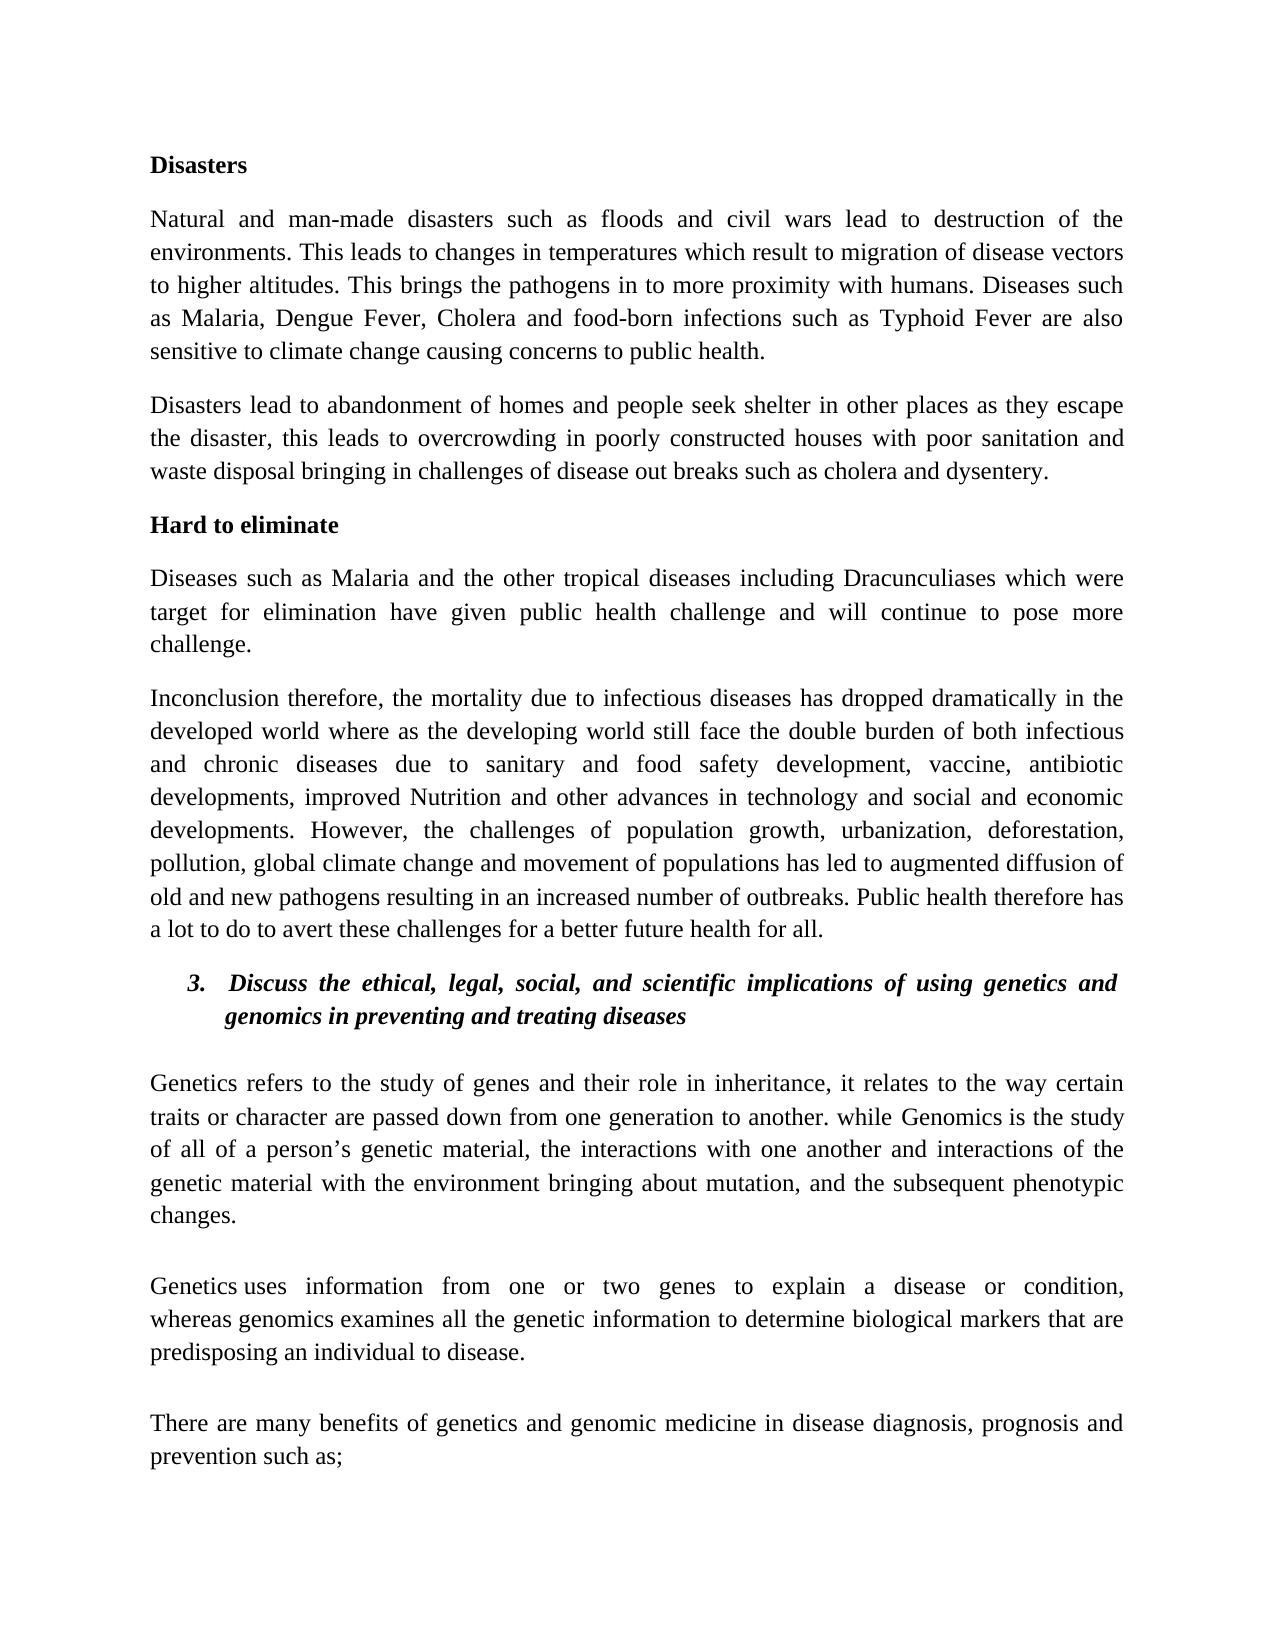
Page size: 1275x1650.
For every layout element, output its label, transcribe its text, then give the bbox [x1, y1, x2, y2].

list Discuss the ethical, legal, social, and scientific implications of using genetics and genomics in preventing and treating diseases [187, 968, 1121, 1030]
text Genetics uses information from one or two genes to explain a disease or condition, whereas genomics examines all the genetic information to determine biological markers that are predisposing an individual to disease. [150, 1271, 1125, 1366]
text Natural and man-made disasters such as floods and civil wars lead to destruction of the environments. This leads to changes in temperatures which result to migration of disease vectors to higher altitudes. This brings the pathogens in to more proximity with humans. Diseases such as Malaria, Dengue Fever, Cholera and food-born infections such as Typhoid Fever are also sensitive to climate change causing concerns to public health. [150, 204, 1125, 365]
text Inconclusion therefore, the mortality due to infectious diseases has dropped dramatically in the developed world where as the developing world still face the double burden of both infectious and chronic diseases due to sanitary and food safety development, vaccine, antibiotic developments, improved Nutrition and other advances in technology and social and economic developments. However, the challenges of population growth, urbanization, deforestation, pollution, global climate change and movement of populations has led to augmented diffusion of old and new pathogens resulting in an increased number of outbreaks. Public health therefore has a lot to do to avert these challenges for a better future health for all. [150, 683, 1125, 943]
text There are many benefits of genetics and genomic medicine in disease diagnosis, prognosis and prevention such as; [150, 1408, 1125, 1469]
text Diseases such as Malaria and the other tropical diseases including Dracunculiases which were target for elimination have given public health challenge and will continue to pose more challenge. [150, 563, 1125, 658]
text Disasters [150, 150, 1125, 179]
text Genetics refers to the study of genes and their role in inheritance, it relates to the way certain traits or character are passed down from one generation to another. while Genomics is the study of all of a person’s genetic material, the interactions with one another and interactions of the genetic material with the environment bringing about mutation, and the subsequent phenotypic changes. [150, 1068, 1125, 1229]
text Disasters lead to abandonment of homes and people seek shelter in other places as they escape the disaster, this leads to overcrowding in poorly constructed houses with poor sanitation and waste disposal bringing in challenges of disease out breaks such as cholera and dysentery. [150, 390, 1125, 484]
text Hard to eliminate [150, 510, 1125, 538]
